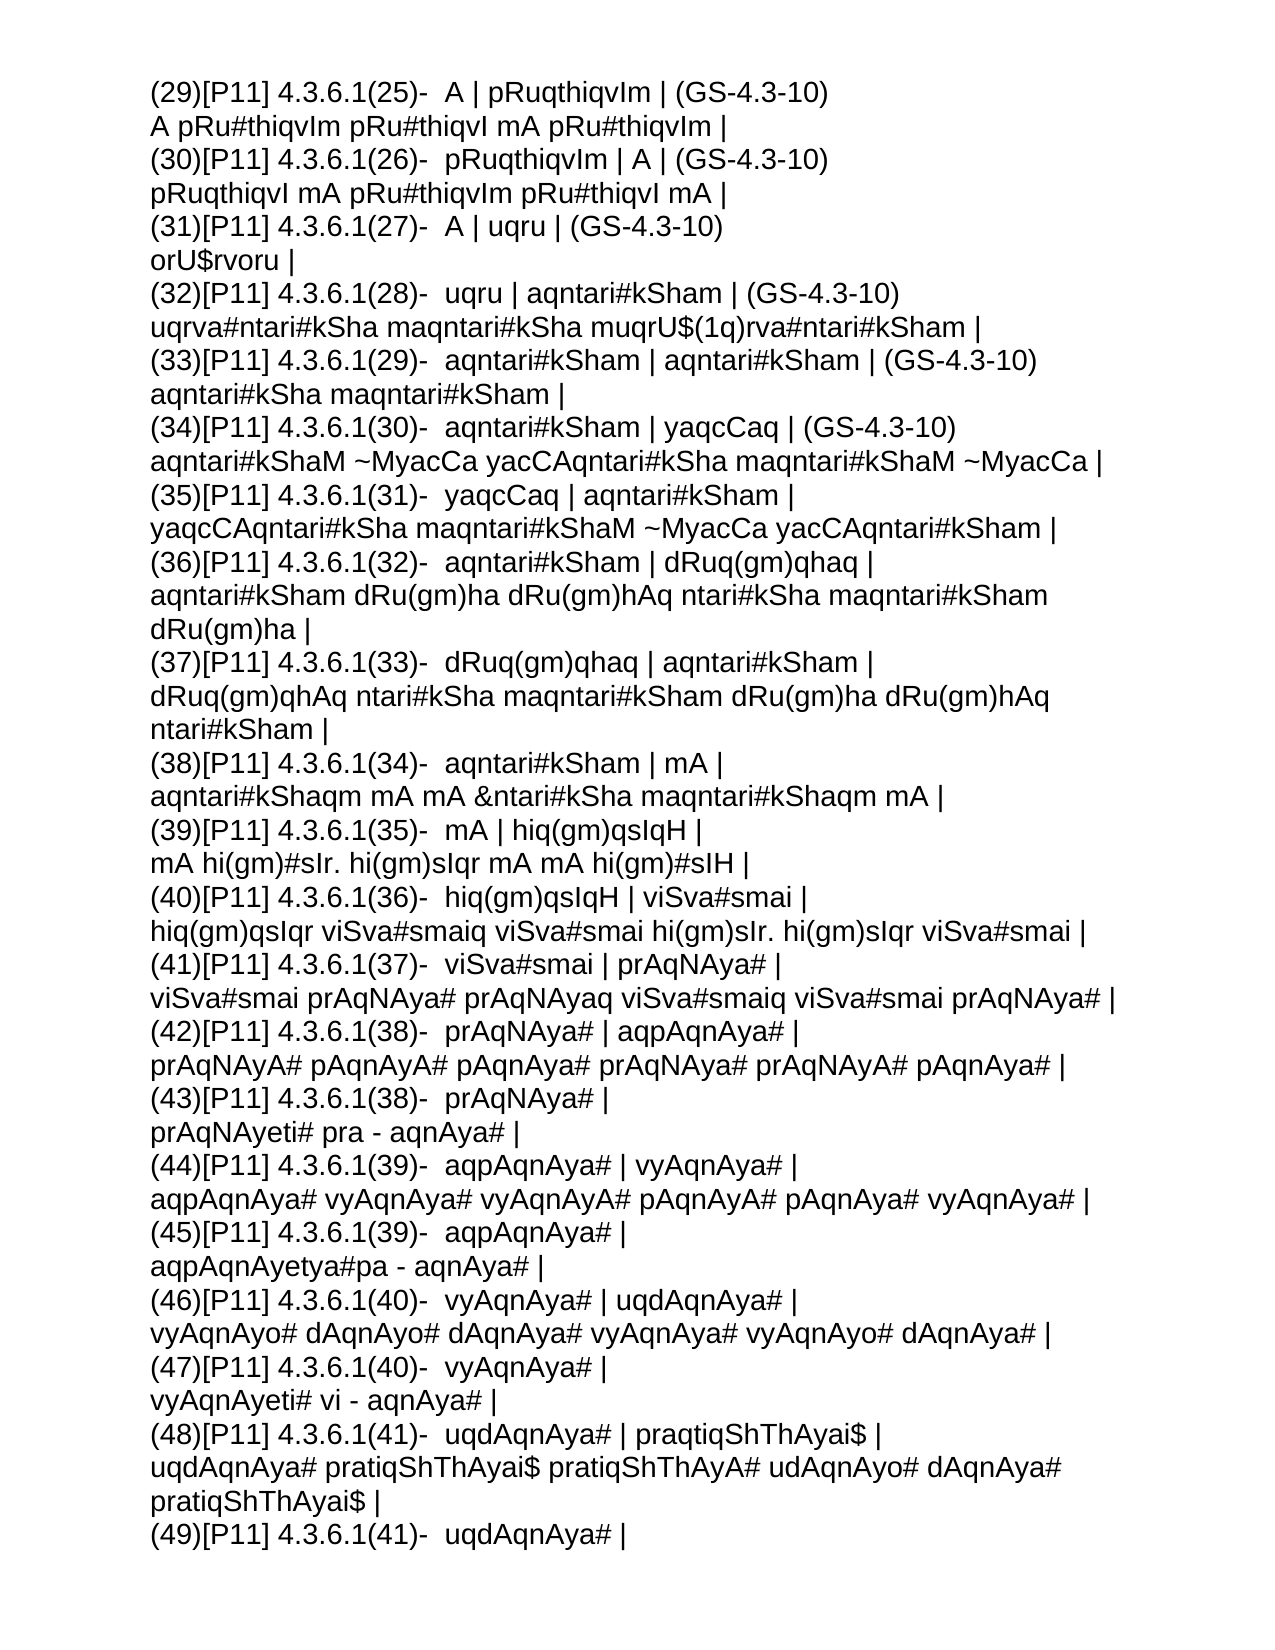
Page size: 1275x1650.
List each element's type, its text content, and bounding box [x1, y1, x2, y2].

text aqpAqnAya# vyAqnAya# vyAqnAyA# pAqnAyA# pAqnAya# vyAqnAya# | [150, 1182, 1200, 1215]
text (34)[P11] 4.3.6.1(30)- aqntari#kSham | yaqcCaq | (GS-4.3-10) [150, 410, 1200, 444]
text (44)[P11] 4.3.6.1(39)- aqpAqnAya# | vyAqnAya# | [150, 1148, 1200, 1182]
text (43)[P11] 4.3.6.1(38)- prAqNAya# | [150, 1081, 1200, 1115]
text pRuqthiqvI mA pRu#thiqvIm pRu#thiqvI mA | [150, 176, 1200, 209]
text vyAqnAyo# dAqnAyo# dAqnAya# vyAqnAya# vyAqnAyo# dAqnAya# | [150, 1316, 1200, 1349]
text hiq(gm)qsIqr viSva#smaiq viSva#smai hi(gm)sIr. hi(gm)sIqr viSva#smai | [150, 913, 1200, 947]
text (49)[P11] 4.3.6.1(41)- uqdAqnAya# | [150, 1517, 1200, 1551]
text (32)[P11] 4.3.6.1(28)- uqru | aqntari#kSham | (GS-4.3-10) [150, 276, 1200, 310]
text uqrva#ntari#kSha maqntari#kSha muqrU$(1q)rva#ntari#kSham | [150, 310, 1200, 343]
text (39)[P11] 4.3.6.1(35)- mA | hiq(gm)qsIqH | [150, 813, 1200, 846]
text mA hi(gm)#sIr. hi(gm)sIqr mA mA hi(gm)#sIH | [150, 846, 1200, 880]
text A pRu#thiqvIm pRu#thiqvI mA pRu#thiqvIm | [150, 108, 1200, 142]
text aqntari#kShaM ~MyacCa yacCAqntari#kSha maqntari#kShaM ~MyacCa | [150, 444, 1200, 477]
text (30)[P11] 4.3.6.1(26)- pRuqthiqvIm | A | (GS-4.3-10) [150, 142, 1200, 176]
text aqntari#kShaqm mA mA &ntari#kSha maqntari#kShaqm mA | [150, 779, 1200, 813]
text (42)[P11] 4.3.6.1(38)- prAqNAya# | aqpAqnAya# | [150, 1014, 1200, 1048]
text uqdAqnAya# pratiqShThAyai$ pratiqShThAyA# udAqnAyo# dAqnAya# pratiqShThAyai$ | [150, 1450, 1200, 1517]
text (29)[P11] 4.3.6.1(25)- A | pRuqthiqvIm | (GS-4.3-10) [150, 75, 1200, 108]
text yaqcCAqntari#kSha maqntari#kShaM ~MyacCa yacCAqntari#kSham | [150, 511, 1200, 544]
text (31)[P11] 4.3.6.1(27)- A | uqru | (GS-4.3-10) [150, 209, 1200, 243]
text (35)[P11] 4.3.6.1(31)- yaqcCaq | aqntari#kSham | [150, 477, 1200, 511]
text viSva#smai prAqNAya# prAqNAyaq viSva#smaiq viSva#smai prAqNAya# | [150, 981, 1200, 1014]
text (45)[P11] 4.3.6.1(39)- aqpAqnAya# | [150, 1215, 1200, 1249]
text (33)[P11] 4.3.6.1(29)- aqntari#kSham | aqntari#kSham | (GS-4.3-10) [150, 343, 1200, 377]
text (48)[P11] 4.3.6.1(41)- uqdAqnAya# | praqtiqShThAyai$ | [150, 1417, 1200, 1450]
text (36)[P11] 4.3.6.1(32)- aqntari#kSham | dRuq(gm)qhaq | [150, 544, 1200, 578]
text (47)[P11] 4.3.6.1(40)- vyAqnAya# | [150, 1349, 1200, 1383]
text aqpAqnAyetya#pa - aqnAya# | [150, 1249, 1200, 1282]
text prAqNAyA# pAqnAyA# pAqnAya# prAqNAya# prAqNAyA# pAqnAya# | [150, 1048, 1200, 1081]
text vyAqnAyeti# vi - aqnAya# | [150, 1383, 1200, 1417]
text (41)[P11] 4.3.6.1(37)- viSva#smai | prAqNAya# | [150, 947, 1200, 981]
text aqntari#kSha maqntari#kSham | [150, 377, 1200, 410]
text dRuq(gm)qhAq ntari#kSha maqntari#kSham dRu(gm)ha dRu(gm)hAq ntari#kSham | [150, 679, 1200, 746]
text prAqNAyeti# pra - aqnAya# | [150, 1115, 1200, 1148]
text aqntari#kSham dRu(gm)ha dRu(gm)hAq ntari#kSha maqntari#kSham dRu(gm)ha | [150, 578, 1200, 645]
text (38)[P11] 4.3.6.1(34)- aqntari#kSham | mA | [150, 746, 1200, 779]
text (40)[P11] 4.3.6.1(36)- hiq(gm)qsIqH | viSva#smai | [150, 880, 1200, 913]
text (37)[P11] 4.3.6.1(33)- dRuq(gm)qhaq | aqntari#kSham | [150, 645, 1200, 679]
text (46)[P11] 4.3.6.1(40)- vyAqnAya# | uqdAqnAya# | [150, 1282, 1200, 1316]
text orU$rvoru | [150, 243, 1200, 276]
